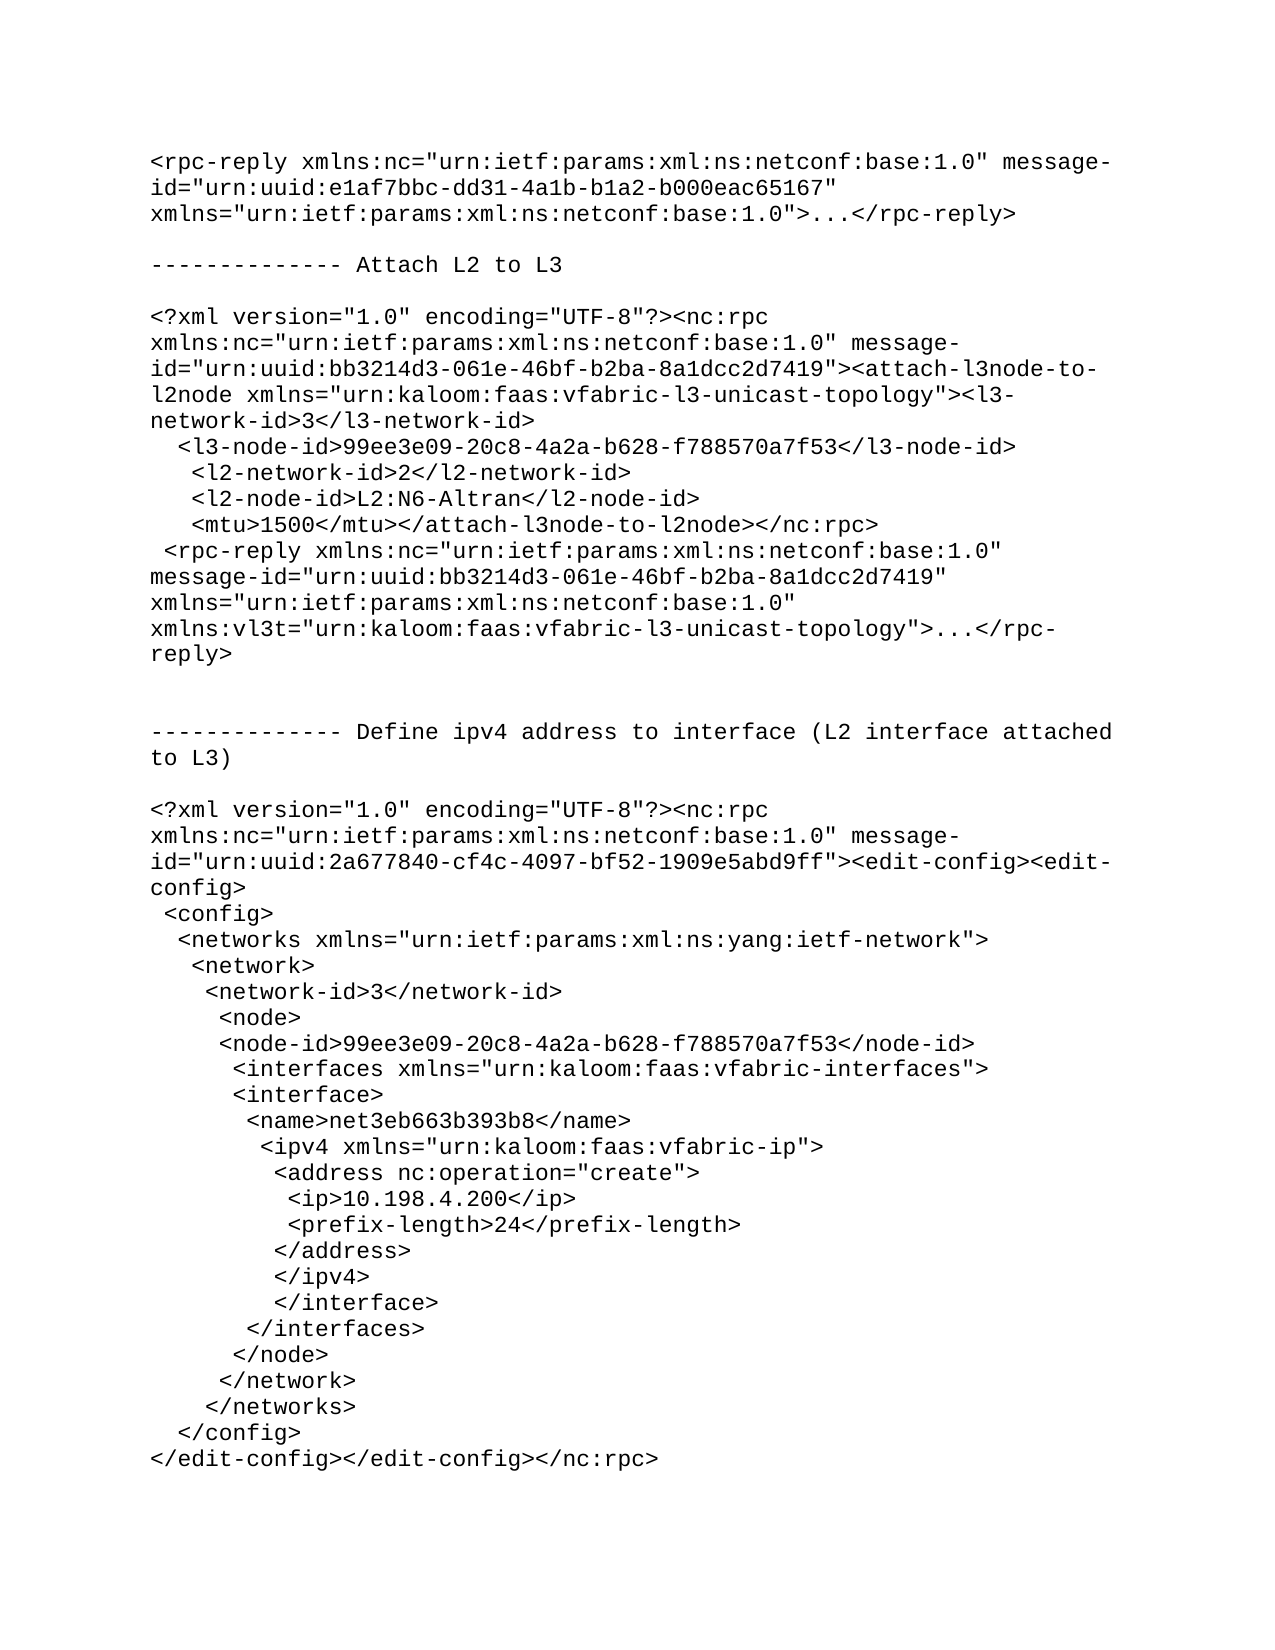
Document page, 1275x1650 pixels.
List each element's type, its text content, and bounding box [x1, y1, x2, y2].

text </node> [150, 1343, 1125, 1369]
text <ip>10.198.4.200</ip> [150, 1187, 1125, 1213]
text </edit-config></edit-config></nc:rpc> [150, 1447, 1125, 1473]
text <network-id>3</network-id> [150, 980, 1125, 1006]
text -------------- Attach L2 to L3 [150, 254, 1125, 280]
text </address> [150, 1239, 1125, 1265]
text <?xml version="1.0" encoding="UTF-8"?><nc:rpc xmlns:nc="urn:ietf:params:xml:ns:netconf:base:1.0" message-id="urn:uuid:2a677840-cf4c-4097-bf52-1909e5abd9ff"><edit-config><edit-config> [150, 798, 1125, 902]
text </ipv4> [150, 1265, 1125, 1291]
text <rpc-reply xmlns:nc="urn:ietf:params:xml:ns:netconf:base:1.0" message-id="urn:uuid:e1af7bbc-dd31-4a1b-b1a2-b000eac65167" xmlns="urn:ietf:params:xml:ns:netconf:base:1.0">...</rpc-reply> [150, 150, 1125, 228]
text </config> [150, 1421, 1125, 1447]
text <?xml version="1.0" encoding="UTF-8"?><nc:rpc xmlns:nc="urn:ietf:params:xml:ns:netconf:base:1.0" message-id="urn:uuid:bb3214d3-061e-46bf-b2ba-8a1dcc2d7419"><attach-l3node-to-l2node xmlns="urn:kaloom:faas:vfabric-l3-unicast-topology"><l3-network-id>3</l3-network-id> [150, 306, 1125, 435]
text </interfaces> [150, 1317, 1125, 1343]
text </network> [150, 1369, 1125, 1395]
text <node> [150, 1006, 1125, 1032]
text </interface> [150, 1291, 1125, 1317]
text </networks> [150, 1395, 1125, 1421]
text <prefix-length>24</prefix-length> [150, 1213, 1125, 1239]
text <ipv4 xmlns="urn:kaloom:faas:vfabric-ip"> [150, 1136, 1125, 1162]
text <name>net3eb663b393b8</name> [150, 1110, 1125, 1136]
text <l2-node-id>L2:N6-Altran</l2-node-id> [150, 487, 1125, 513]
text <l2-network-id>2</l2-network-id> [150, 461, 1125, 487]
text <networks xmlns="urn:ietf:params:xml:ns:yang:ietf-network"> [150, 928, 1125, 954]
text <node-id>99ee3e09-20c8-4a2a-b628-f788570a7f53</node-id> [150, 1032, 1125, 1058]
text <rpc-reply xmlns:nc="urn:ietf:params:xml:ns:netconf:base:1.0" message-id="urn:uuid:bb3214d3-061e-46bf-b2ba-8a1dcc2d7419" xmlns="urn:ietf:params:xml:ns:netconf:base:1.0" xmlns:vl3t="urn:kaloom:faas:vfabric-l3-unicast-topology">...</rpc-reply> [150, 539, 1125, 669]
text <mtu>1500</mtu></attach-l3node-to-l2node></nc:rpc> [150, 513, 1125, 539]
text -------------- Define ipv4 address to interface (L2 interface attached to L3) [150, 721, 1125, 772]
text <interfaces xmlns="urn:kaloom:faas:vfabric-interfaces"> [150, 1058, 1125, 1084]
text <address nc:operation="create"> [150, 1162, 1125, 1187]
text <network> [150, 954, 1125, 980]
text <l3-node-id>99ee3e09-20c8-4a2a-b628-f788570a7f53</l3-node-id> [150, 435, 1125, 461]
text <interface> [150, 1084, 1125, 1110]
text <config> [150, 902, 1125, 928]
